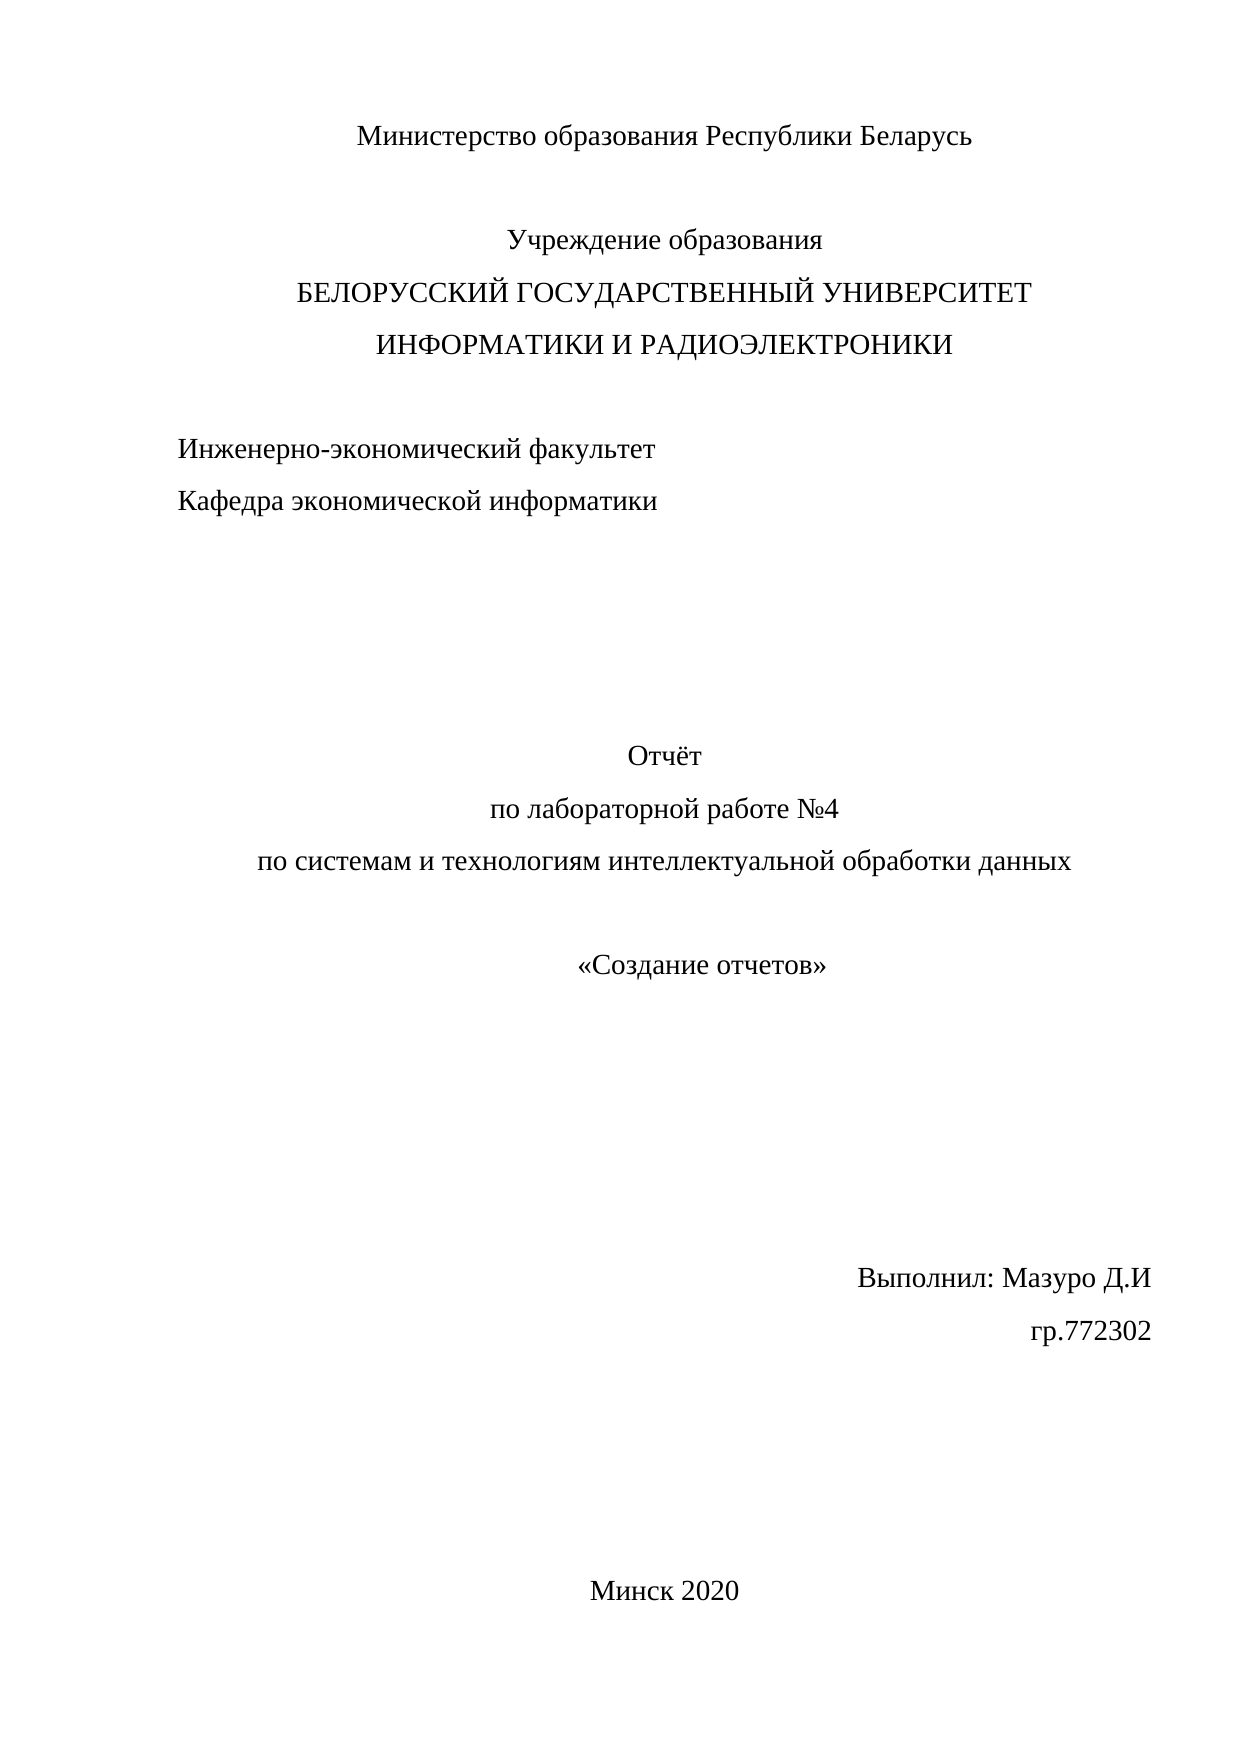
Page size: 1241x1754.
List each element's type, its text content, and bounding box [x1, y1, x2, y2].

text Выполнил: Мазуро Д.И [177, 1260, 1152, 1294]
text Кафедра экономической информатики [177, 483, 1152, 517]
text Учреждение образования [177, 222, 1152, 256]
text по лабораторной работе №4 [177, 791, 1152, 824]
text Отчёт [177, 738, 1152, 772]
text БЕЛОРУССКИЙ ГОСУДАРСТВЕННЫЙ УНИВЕРСИТЕТ [177, 275, 1152, 308]
text Министерство образования Республики Беларусь [177, 118, 1152, 152]
text Инженерно-экономический факультет [177, 431, 1152, 465]
text Минск 2020 [177, 1573, 1152, 1607]
text «Создание отчетов» [177, 947, 1152, 981]
text по системам и технологиям интеллектуальной обработки данных [177, 843, 1152, 876]
text ИНФОРМАТИКИ И РАДИОЭЛЕКТРОНИКИ [177, 327, 1152, 360]
text гр.772302 [177, 1313, 1152, 1346]
